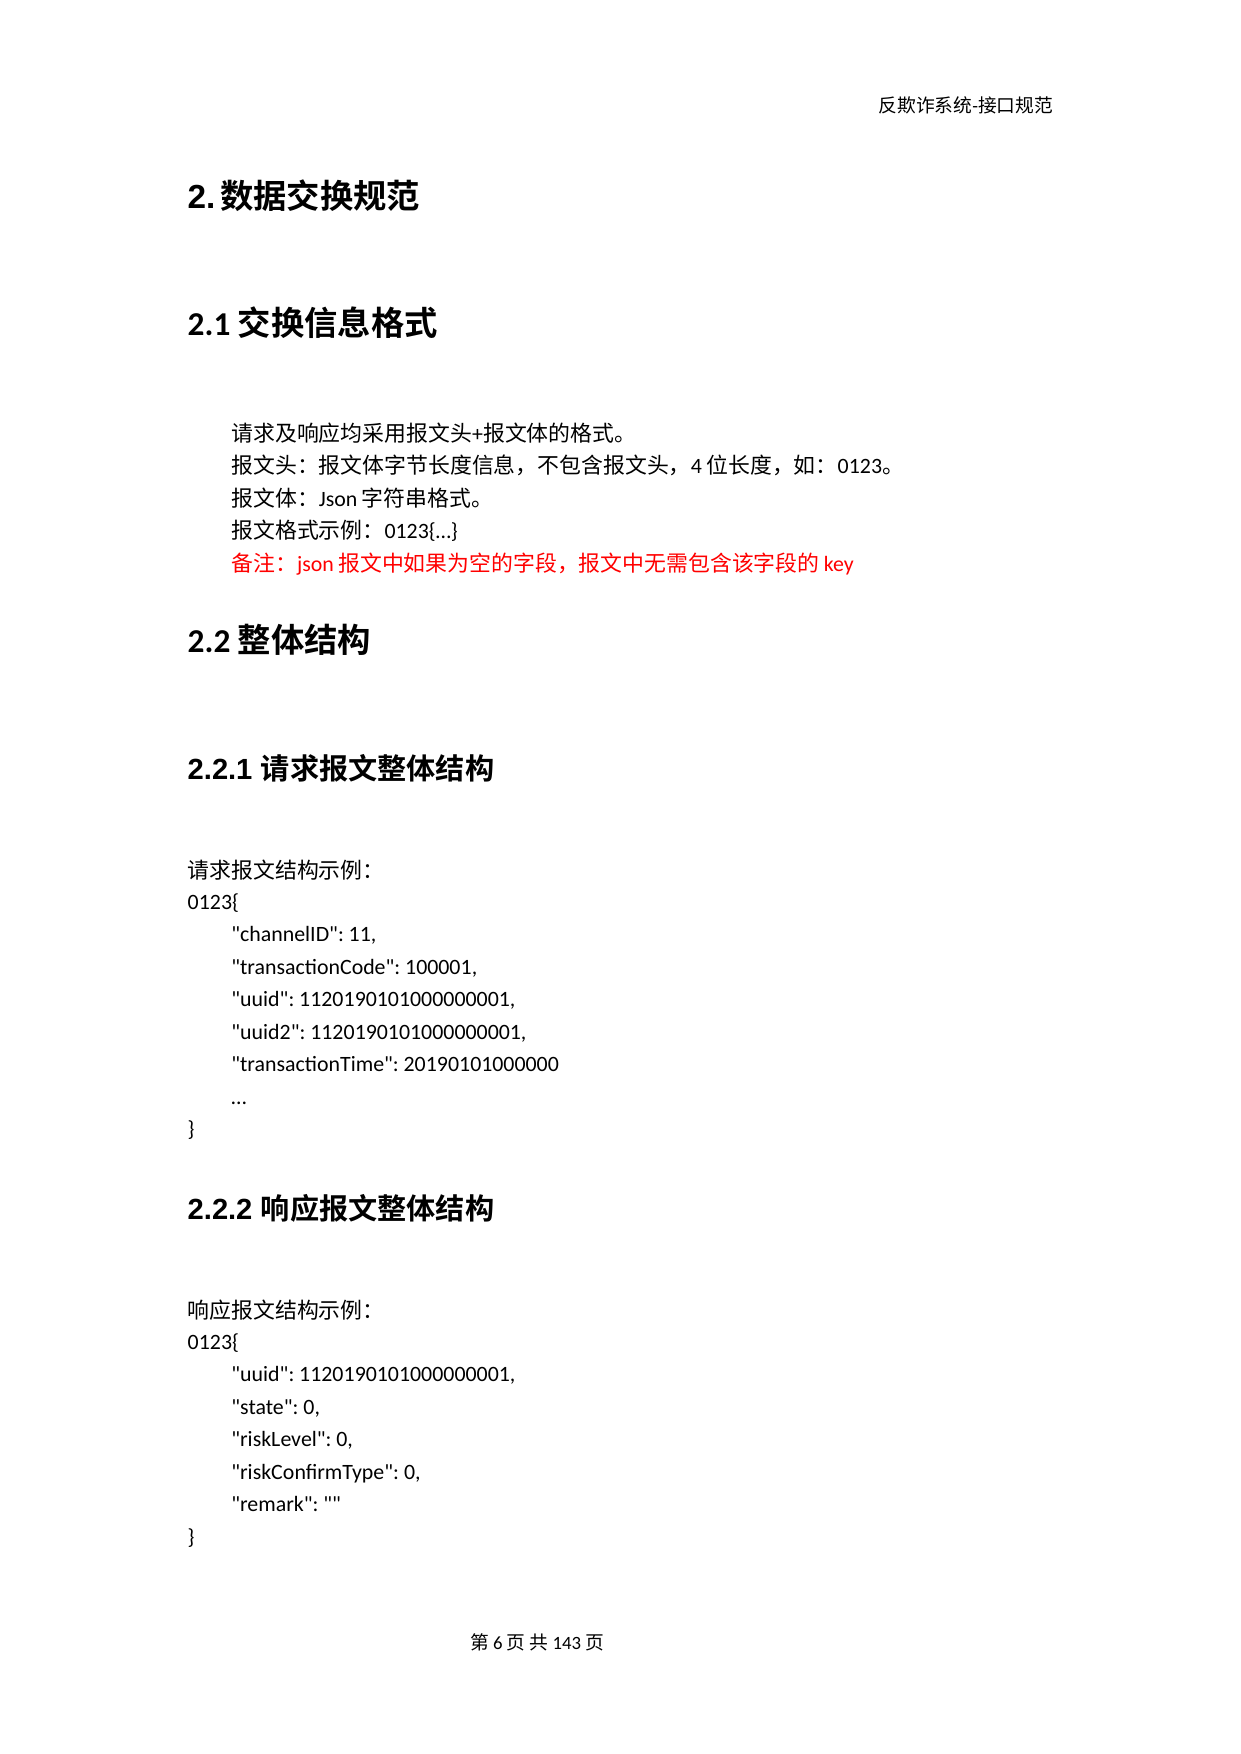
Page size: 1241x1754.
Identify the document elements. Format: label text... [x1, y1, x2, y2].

text "riskConfirmType": 0, [187, 1455, 1053, 1487]
text … [187, 1080, 1053, 1112]
text 响应报文结构示例： [187, 1292, 1053, 1325]
text 0123{ [187, 885, 1053, 917]
text "channelID": 11, [187, 917, 1053, 950]
subtitle 交换信息格式 [187, 289, 1053, 354]
subtitle 请求报文整体结构 [187, 734, 1053, 799]
subtitle 整体结构 [187, 605, 1053, 670]
text 0123{ [187, 1325, 1053, 1357]
text 备注：json报文中如果为空的字段，报文中无需包含该字段的key [187, 546, 1053, 578]
subtitle 数据交换规范 [187, 162, 1053, 227]
text "state": 0, [187, 1390, 1053, 1422]
text 报文头：报文体字节长度信息，不包含报文头，4位长度，如：0123。 [187, 448, 1053, 481]
text "riskLevel": 0, [187, 1422, 1053, 1455]
text "transactionTime": 20190101000000 [187, 1047, 1053, 1080]
text "remark": "" [187, 1487, 1053, 1520]
text 报文格式示例：0123{…} [187, 513, 1053, 546]
subtitle 响应报文整体结构 [187, 1174, 1053, 1239]
text 请求报文结构示例： [187, 852, 1053, 885]
text "uuid": 1120190101000000001, [187, 982, 1053, 1015]
text 报文体：Json字符串格式。 [187, 481, 1053, 513]
text } [187, 1520, 1053, 1552]
text "uuid2": 1120190101000000001, [187, 1015, 1053, 1047]
text 请求及响应均采用报文头+报文体的格式。 [187, 416, 1053, 448]
text "transactionCode": 100001, [187, 950, 1053, 982]
text } [187, 1112, 1053, 1145]
text "uuid": 1120190101000000001, [187, 1357, 1053, 1390]
